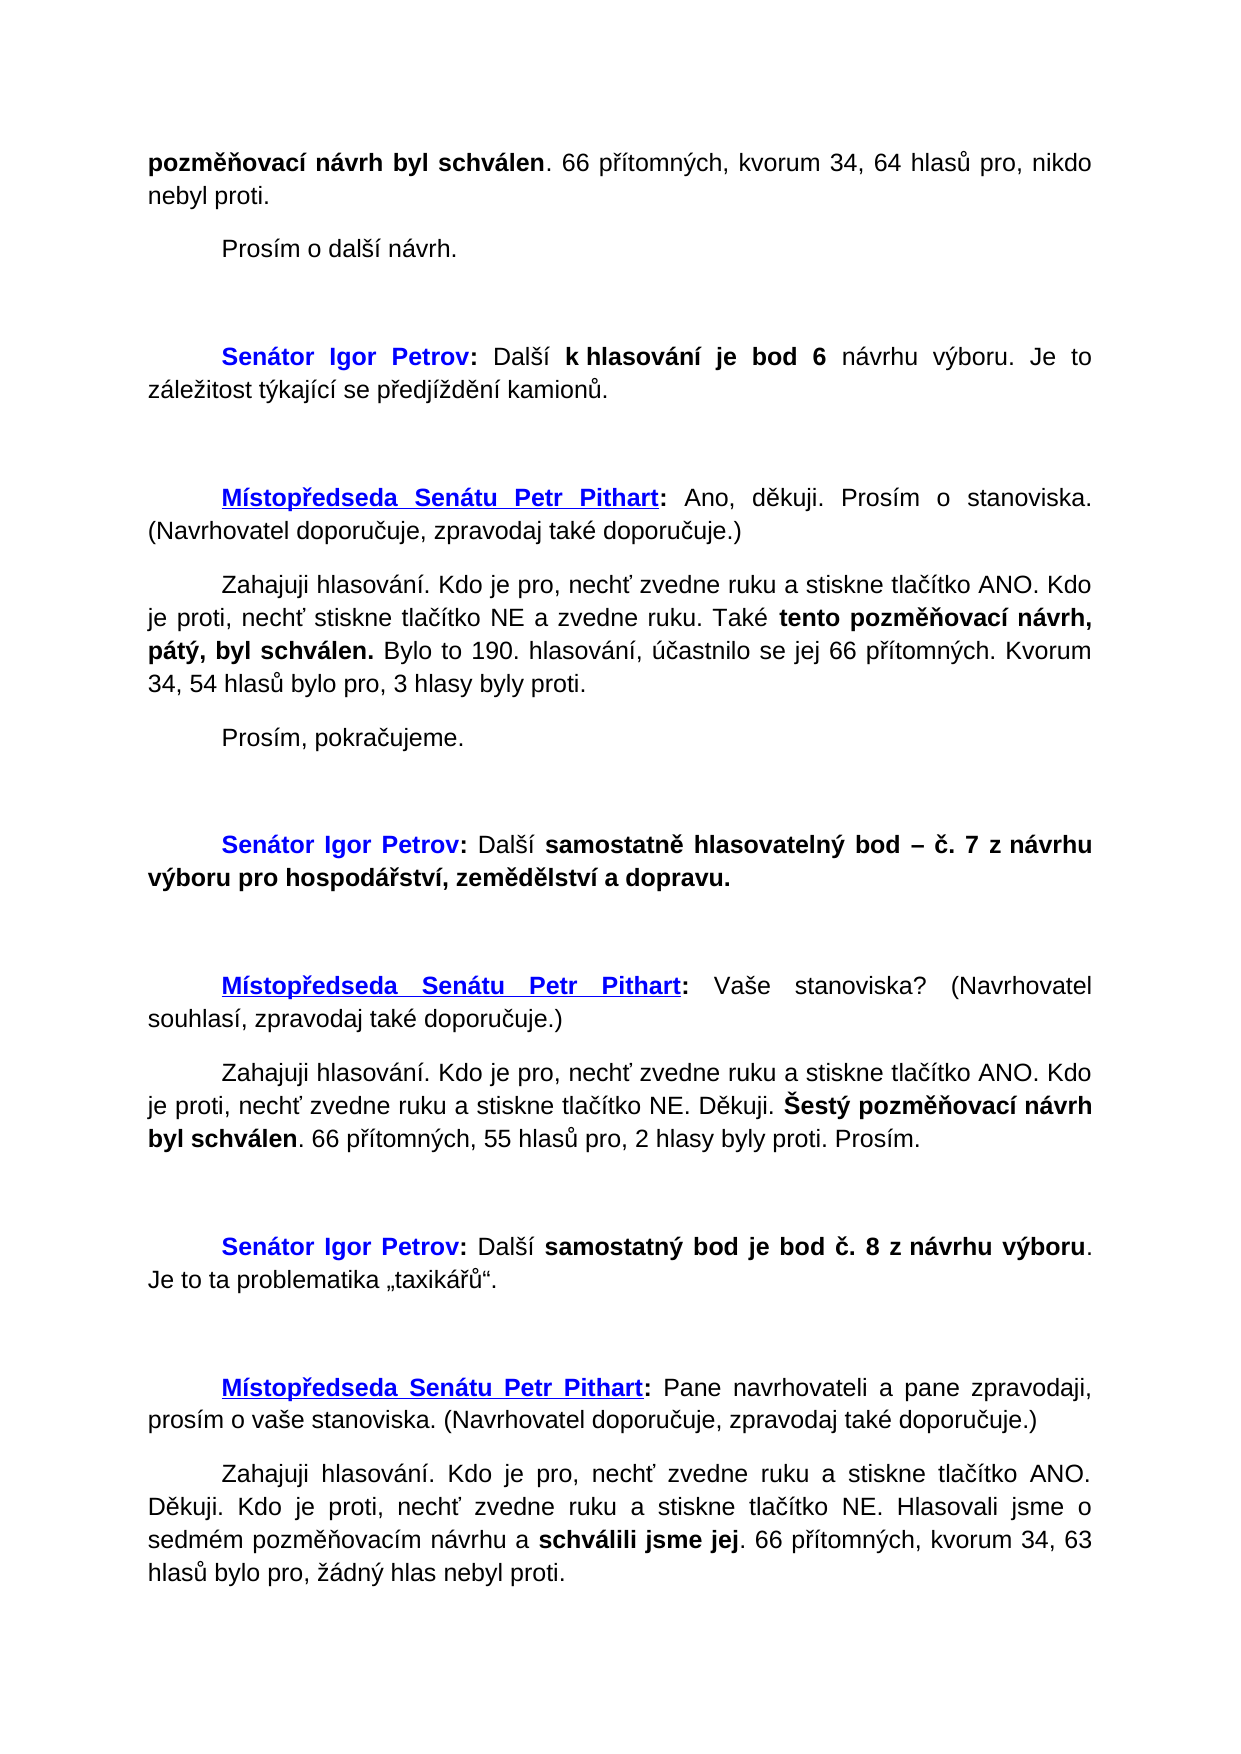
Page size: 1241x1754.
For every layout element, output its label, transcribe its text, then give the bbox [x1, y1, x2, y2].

text Místopředseda Senátu Petr Pithart: Pane navrhovateli a pane zpravodaji, prosím o vaše stanoviska. (Navrhovatel doporučuje, zpravodaj také doporučuje.) [148, 1372, 1093, 1434]
text Senátor Igor Petrov: Další samostatně hlasovatelný bod – č. 7 z návrhu výboru pro hospodářství, zemědělství a dopravu. [148, 830, 1093, 892]
text Zahajuji hlasování. Kdo je pro, nechť zvedne ruku a stiskne tlačítko ANO. Děkuji. Kdo je proti, nechť zvedne ruku a stiskne tlačítko NE. Hlasovali jsme o sedmém pozměňovacím návrhu a schválili jsme jej. 66 přítomných, kvorum 34, 63 hlasů bylo pro, žádný hlas nebyl proti. [148, 1459, 1093, 1587]
text Zahajuji hlasování. Kdo je pro, nechť zvedne ruku a stiskne tlačítko ANO. Kdo je proti, nechť stiskne tlačítko NE a zvedne ruku. Také tento pozměňovací návrh, pátý, byl schválen. Bylo to 190. hlasování, účastnilo se jej 66 přítomných. Kvorum 34, 54 hlasů bylo pro, 3 hlasy byly proti. [148, 570, 1093, 698]
text Prosím, pokračujeme. [148, 723, 1093, 751]
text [148, 148, 1093, 209]
text Místopředseda Senátu Petr Pithart: Ano, děkuji. Prosím o stanoviska. (Navrhovatel doporučuje, zpravodaj také doporučuje.) [148, 483, 1093, 545]
text Senátor Igor Petrov: Další k hlasování je bod 6 návrhu výboru. Je to záležitost týkající se předjíždění kamionů. [148, 342, 1093, 404]
text Místopředseda Senátu Petr Pithart: Vaše stanoviska? (Navrhovatel souhlasí, zpravodaj také doporučuje.) [148, 971, 1093, 1033]
text Zahajuji hlasování. Kdo je pro, nechť zvedne ruku a stiskne tlačítko ANO. Kdo je proti, nechť zvedne ruku a stiskne tlačítko NE. Děkuji. Šestý pozměňovací návrh byl schválen. 66 přítomných, 55 hlasů pro, 2 hlasy byly proti. Prosím. [148, 1058, 1093, 1153]
text Senátor Igor Petrov: Další samostatný bod je bod č. 8 z návrhu výboru. Je to ta problematika „taxikářů“. [148, 1232, 1093, 1293]
text Prosím o další návrh. [148, 234, 1093, 263]
